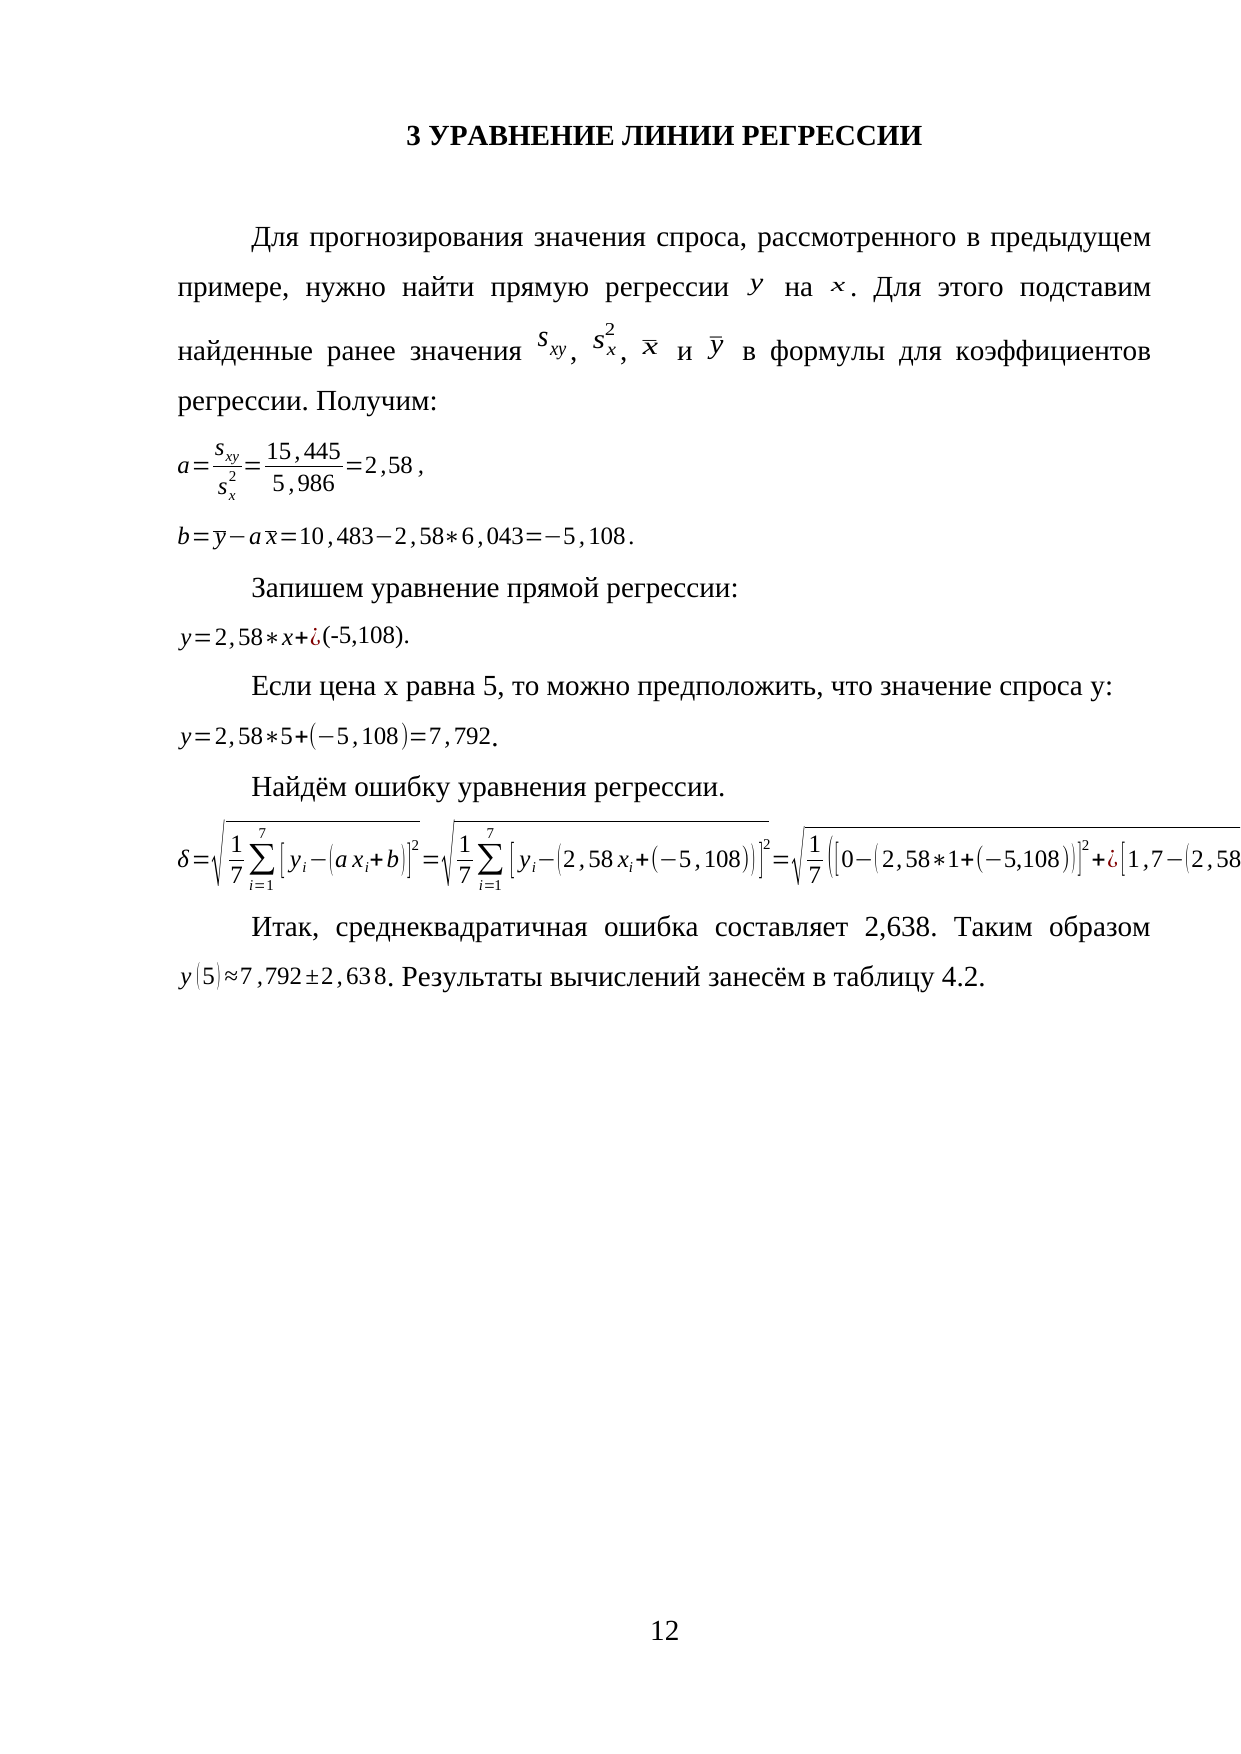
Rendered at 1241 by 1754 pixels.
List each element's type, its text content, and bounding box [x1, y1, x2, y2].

text 3 УРАВНЕНИЕ ЛИНИИ РЕГРЕССИИ [177, 118, 1152, 152]
text Если цена x равна 5, то можно предположить, что значение спроса y: [177, 668, 1152, 702]
text (-5,108). [177, 621, 1152, 654]
text Найдём ошибку уравнения регрессии. [177, 769, 1152, 803]
text Для прогнозирования значения спроса, рассмотренного в предыдущем примере, нужно найти прямую регрессии на . Для этого подставим найденные ранее значения , , и в формулы для коэффициентов регрессии. Получим: [177, 219, 1152, 416]
text Итак, среднеквадратичная ошибка составляет 2,638. Таким образом . Результаты вычислений занесём в таблицу 4.2. [177, 909, 1152, 993]
text Запишем уравнение прямой регрессии: [177, 570, 1152, 604]
text . [177, 719, 1152, 752]
